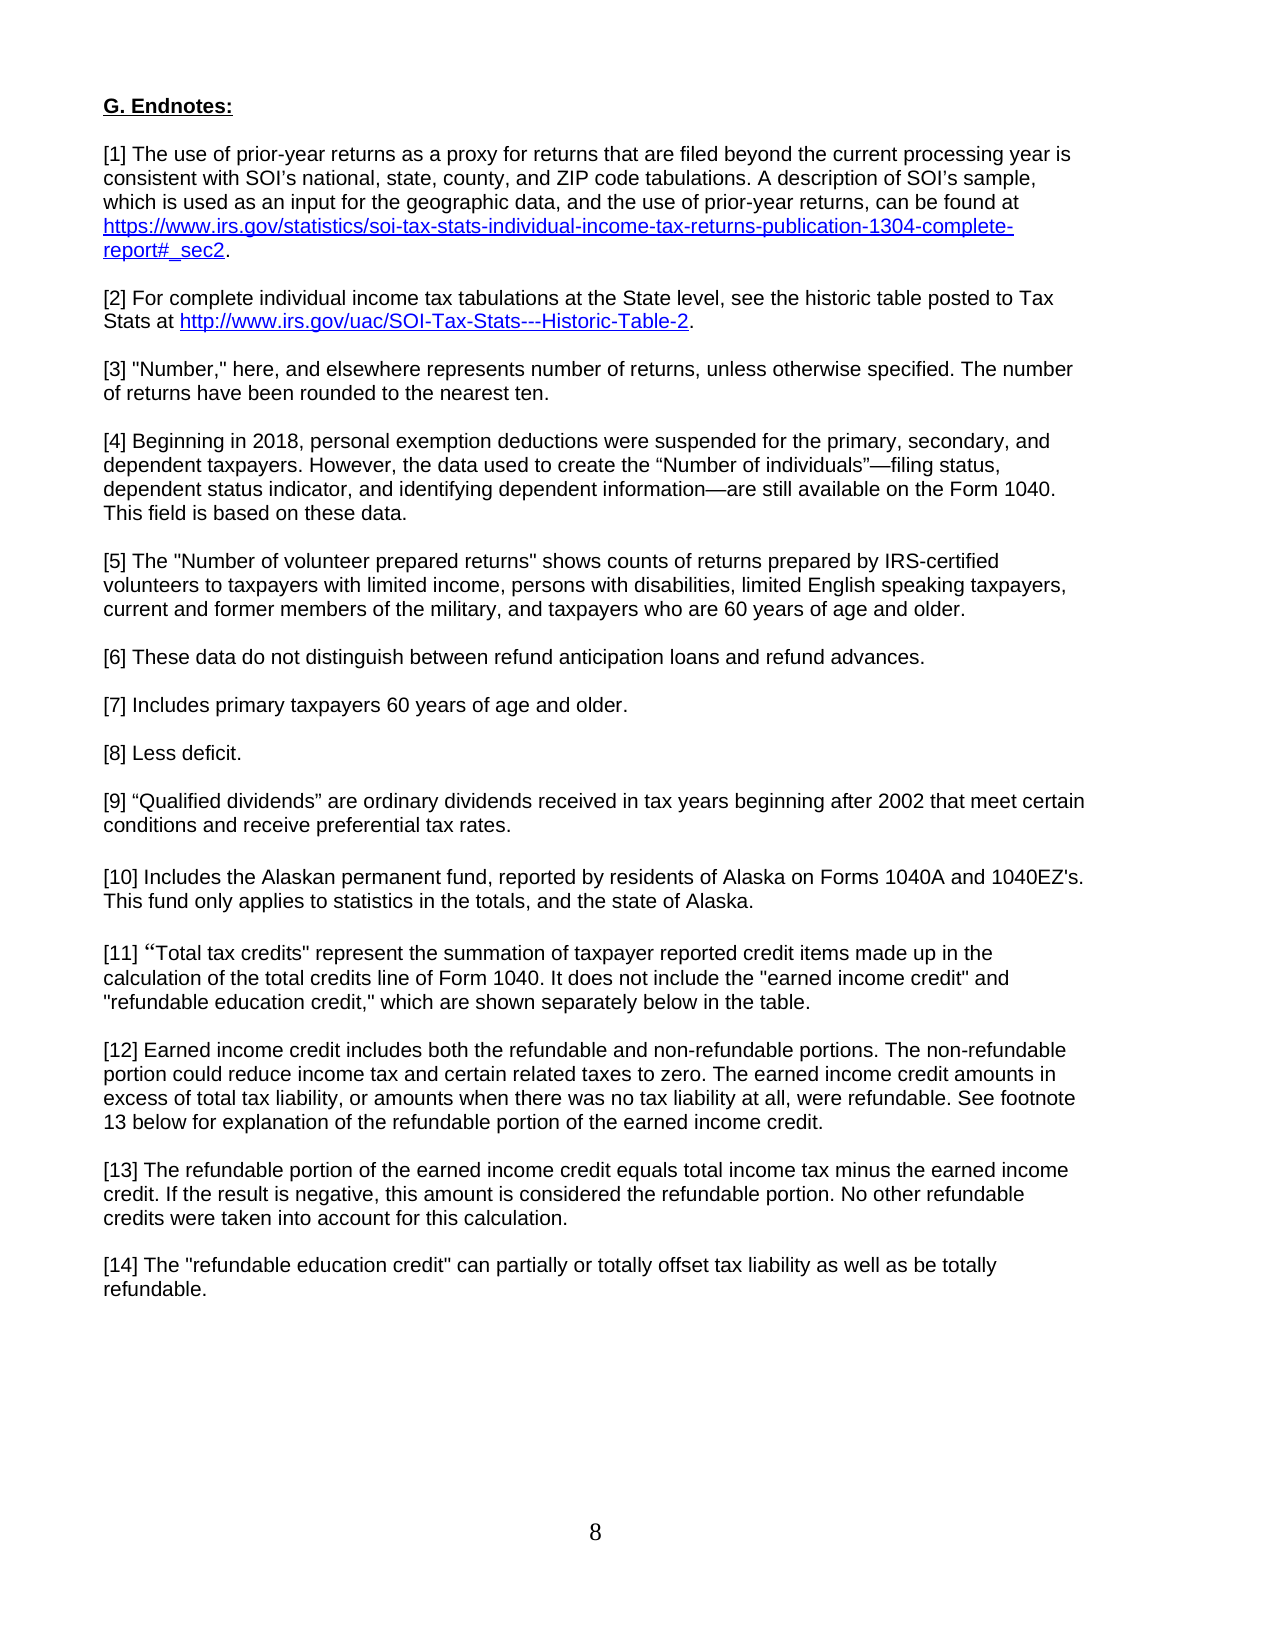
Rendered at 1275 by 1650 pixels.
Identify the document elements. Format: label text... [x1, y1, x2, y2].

text [4] Beginning in 2018, personal exemption deductions were suspended for the primary, secondary, and dependent taxpayers. However, the data used to create the “Number of individuals”—filing status, dependent status indicator, and identifying dependent information—are still available on the Form 1040. This field is based on these data. [103, 429, 1087, 525]
text G. Endnotes: [103, 94, 1087, 118]
text [14] The "refundable education credit" can partially or totally offset tax liability as well as be totally refundable. [103, 1253, 1087, 1301]
text [8] Less deficit. [103, 741, 1087, 764]
text [13] The refundable portion of the earned income credit equals total income tax minus the earned income credit. If the result is negative, this amount is considered the refundable portion. No other refundable credits were taken into account for this calculation. [103, 1157, 1087, 1229]
text [3] "Number," here, and elsewhere represents number of returns, unless otherwise specified. The number of returns have been rounded to the nearest ten. [103, 357, 1087, 405]
text [11] “Total tax credits" represent the summation of taxpayer reported credit items made up in the calculation of the total credits line of Form 1040. It does not include the "earned income credit" and "refundable education credit," which are shown separately below in the table. [103, 937, 1087, 1014]
text [12] Earned income credit includes both the refundable and non-refundable portions. The non-refundable portion could reduce income tax and certain related taxes to zero. The earned income credit amounts in excess of total tax liability, or amounts when there was no tax liability at all, were refundable. See footnote 13 below for explanation of the refundable portion of the earned income credit. [103, 1038, 1087, 1133]
text [2] For complete individual income tax tabulations at the State level, see the historic table posted to Tax Stats at http://www.irs.gov/uac/SOI-Tax-Stats---Historic-Table-2. [103, 285, 1087, 333]
text [6] These data do not distinguish between refund anticipation loans and refund advances. [103, 645, 1087, 669]
text [10] Includes the Alaskan permanent fund, reported by residents of Alaska on Forms 1040A and 1040EZ's. [103, 865, 1087, 889]
text [9] “Qualified dividends” are ordinary dividends received in tax years beginning after 2002 that meet certain conditions and receive preferential tax rates. [103, 788, 1087, 836]
text [5] The "Number of volunteer prepared returns" shows counts of returns prepared by IRS-certified volunteers to taxpayers with limited income, persons with disabilities, limited English speaking taxpayers, current and former members of the military, and taxpayers who are 60 years of age and older. [103, 549, 1087, 621]
text [1] The use of prior-year returns as a proxy for returns that are filed beyond the current processing year is consistent with SOI’s national, state, county, and ZIP code tabulations. A description of SOI’s sample, which is used as an input for the geographic data, and the use of prior-year returns, can be found at https://www.irs.gov/statistics/soi-tax-stats-individual-income-tax-returns-publication-1304-complete-report#_sec2. [103, 142, 1087, 261]
text [7] Includes primary taxpayers 60 years of age and older. [103, 693, 1087, 717]
text This fund only applies to statistics in the totals, and the state of Alaska. [103, 889, 1087, 913]
